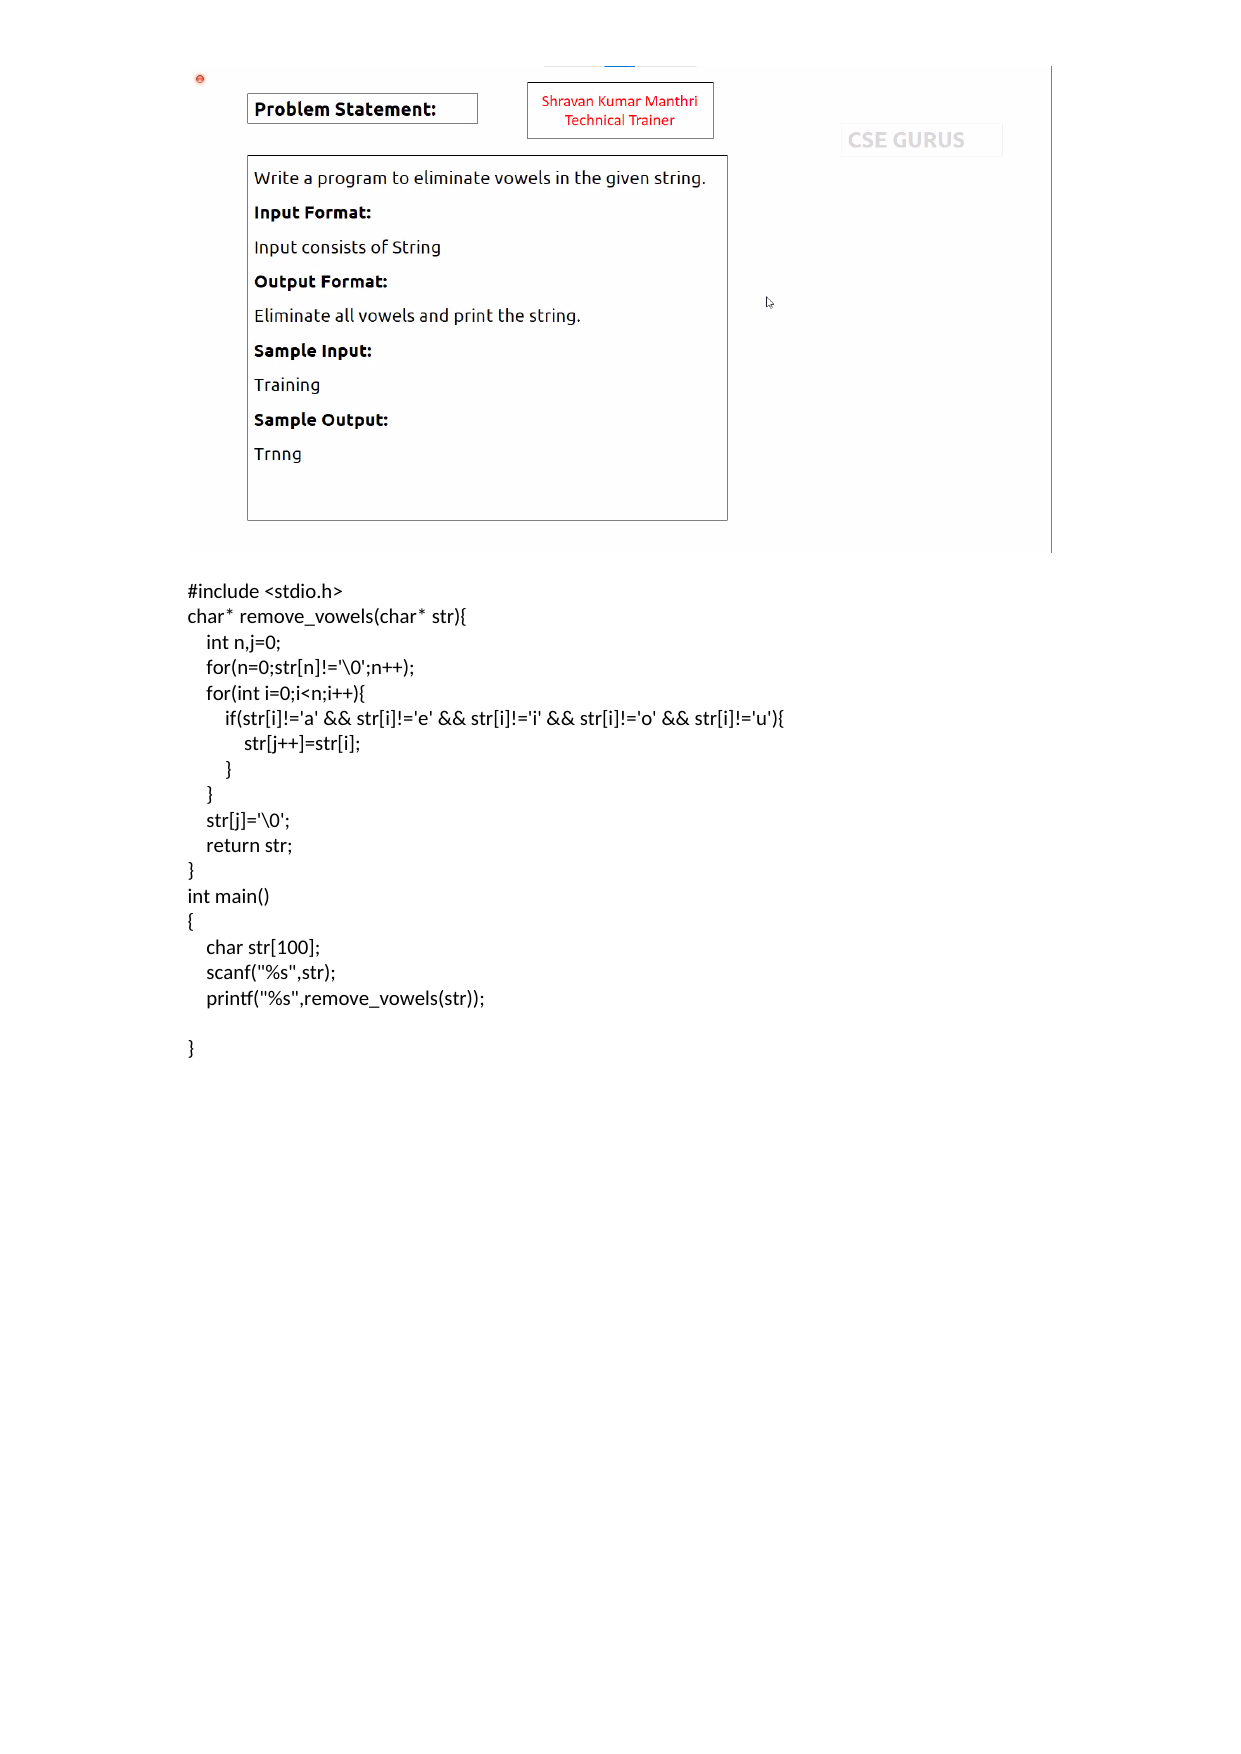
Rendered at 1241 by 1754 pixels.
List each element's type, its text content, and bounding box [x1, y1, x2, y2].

list printf("%s",remove_vowels(str)); [187, 985, 1053, 1010]
list char* remove_vowels(char* str){ [187, 603, 1053, 629]
list int n,j=0; [187, 629, 1053, 654]
list for(n=0;str[n]!='\0';n++); [187, 654, 1053, 680]
list return str; [187, 832, 1053, 858]
list char str[100]; [187, 934, 1053, 959]
list } [187, 756, 1053, 781]
list str[j]='\0'; [187, 807, 1053, 832]
list for(int i=0;i<n;i++){ [187, 680, 1053, 705]
list int main() [187, 883, 1053, 908]
list if(str[i]!='a' && str[i]!='e' && str[i]!='i' && str[i]!='o' && str[i]!='u'){ [187, 705, 1053, 731]
list #include <stdio.h> [187, 578, 1053, 603]
picture [187, 66, 1052, 553]
list scanf("%s",str); [187, 959, 1053, 985]
list str[j++]=str[i]; [187, 731, 1053, 756]
list } [187, 781, 1053, 807]
list } [187, 858, 1053, 883]
list } [187, 1036, 1053, 1061]
list { [187, 908, 1053, 934]
